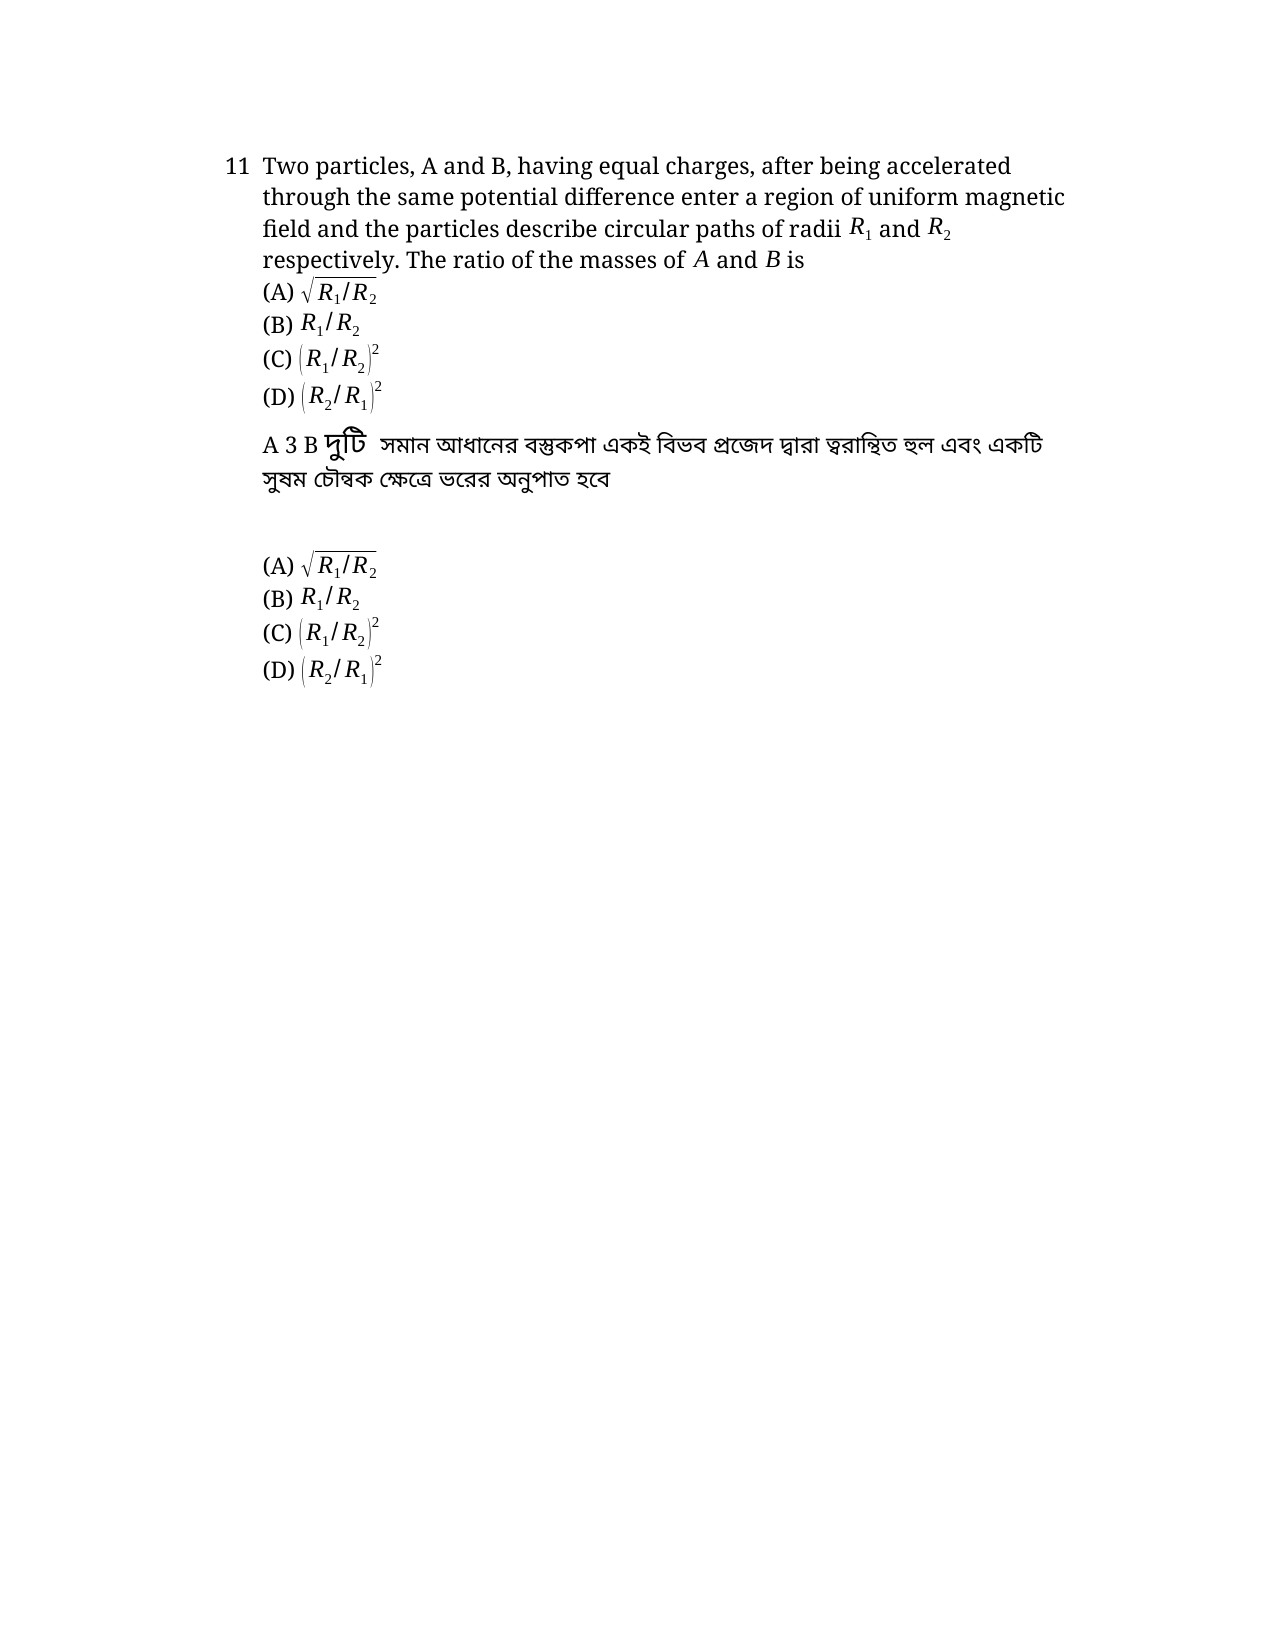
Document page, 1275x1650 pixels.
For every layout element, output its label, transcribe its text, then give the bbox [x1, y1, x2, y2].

text (A) (B) (C) (D) [262, 518, 1087, 688]
list A 3 B দুটি সমান আধানের বস্তুকপা একই বিভব প্রজেদ দ্বারা ত্বরান্থিত হুল এবং একটি সুষম চৌন্বক ক্ষেত্রে ভরের অনুপাত হবে [262, 427, 1087, 493]
list Two particles, A and B, having equal charges, after being accelerated through the same potential difference enter a region of uniform magnetic field and the particles describe circular paths of radii and respectively. The ratio of the masses of and is (A) (B) (C) (D) [225, 150, 1087, 415]
